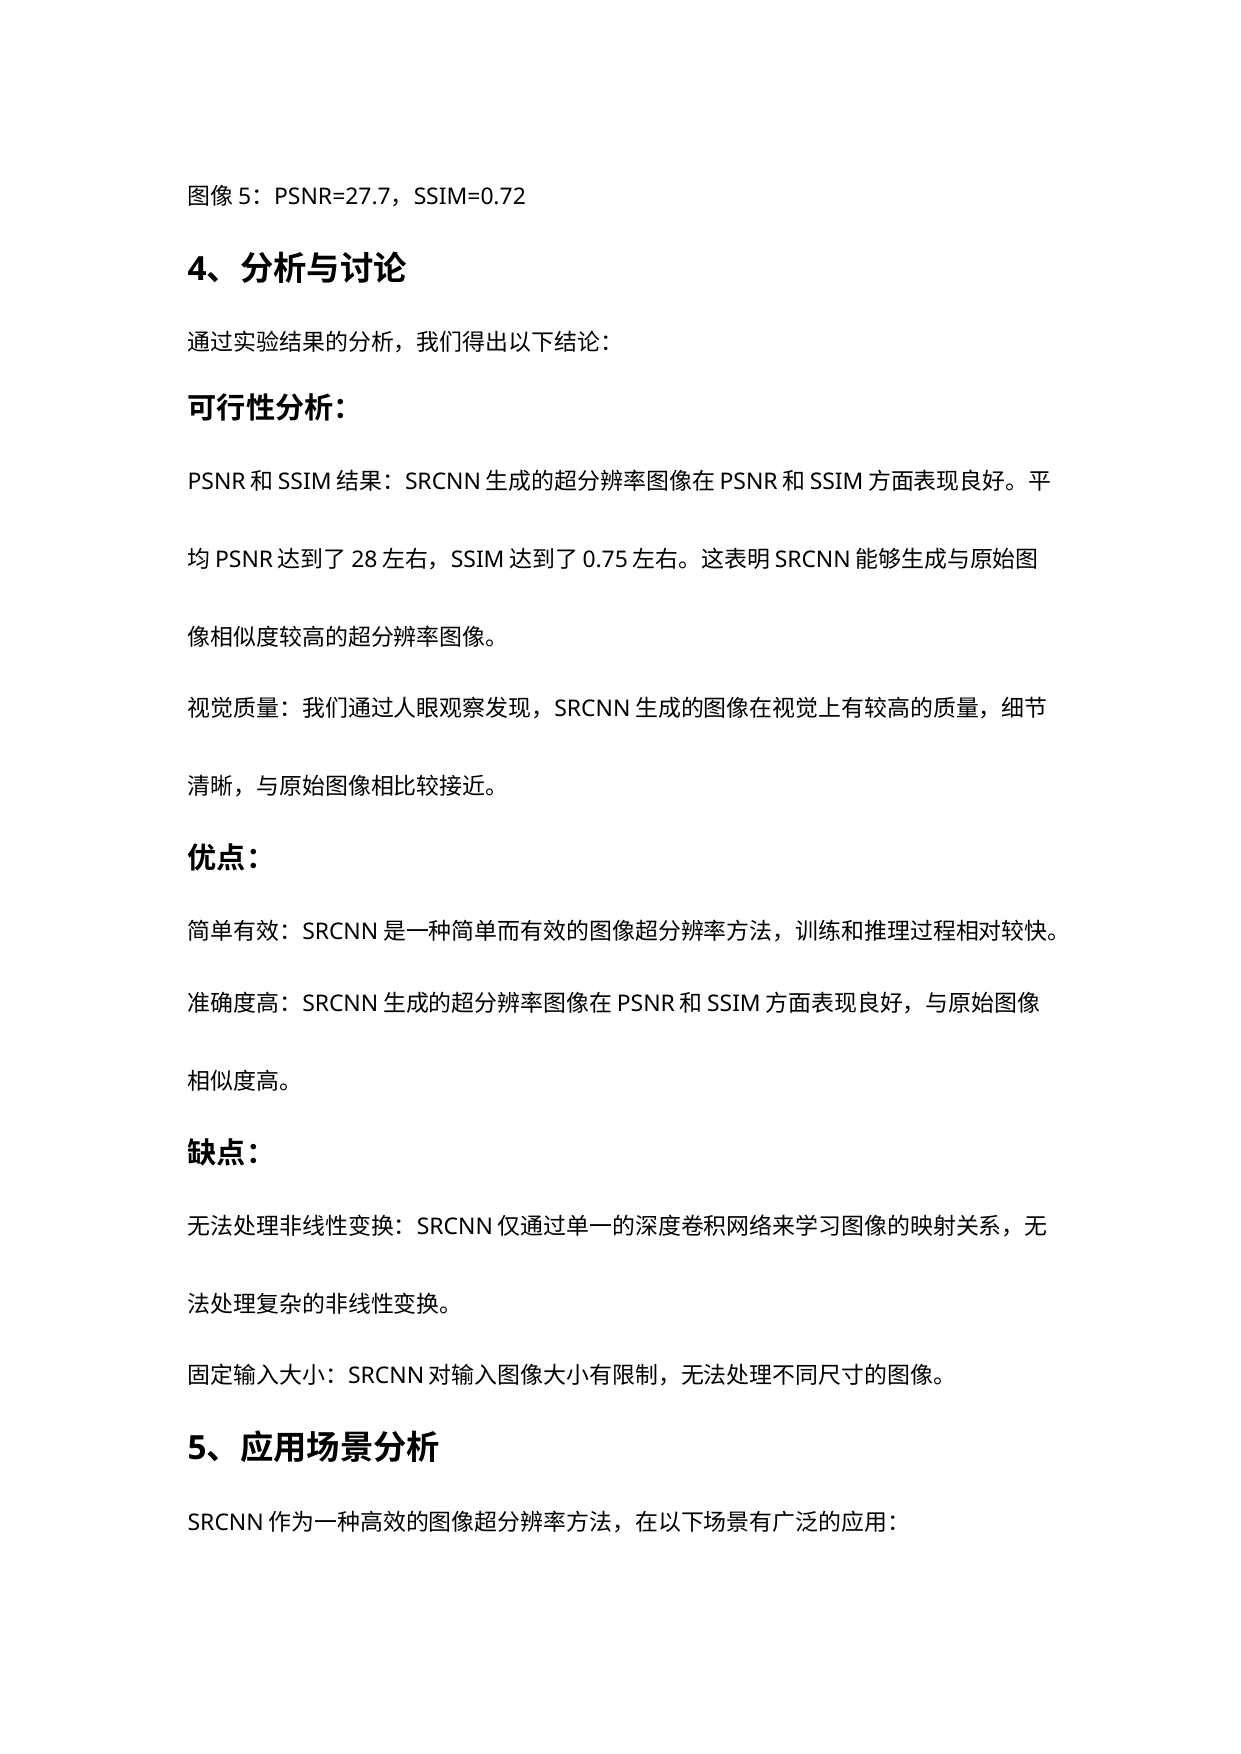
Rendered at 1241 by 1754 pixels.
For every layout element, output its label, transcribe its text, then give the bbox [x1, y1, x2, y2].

text 通过实验结果的分析，我们得出以下结论： [187, 308, 1053, 373]
text 优点： [187, 824, 1053, 889]
text 视觉质量：我们通过人眼观察发现，SRCNN生成的图像在视觉上有较高的质量，细节清晰，与原始图像相比较接近。 [187, 674, 1053, 817]
text 图像5：PSNR=27.7，SSIM=0.72 [187, 162, 1053, 227]
text 简单有效：SRCNN是一种简单而有效的图像超分辨率方法，训练和推理过程相对较快。 [187, 897, 1053, 962]
text 固定输入大小：SRCNN对输入图像大小有限制，无法处理不同尺寸的图像。 [187, 1341, 1053, 1406]
text 可行性分析： [187, 373, 1053, 438]
text 准确度高：SRCNN生成的超分辨率图像在PSNR和SSIM方面表现良好，与原始图像相似度高。 [187, 969, 1053, 1112]
text 5、应用场景分析 [187, 1413, 1053, 1478]
text 4、分析与讨论 [187, 234, 1053, 299]
text SRCNN作为一种高效的图像超分辨率方法，在以下场景有广泛的应用： [187, 1487, 1053, 1552]
text 无法处理非线性变换：SRCNN仅通过单一的深度卷积网络来学习图像的映射关系，无法处理复杂的非线性变换。 [187, 1192, 1053, 1334]
text PSNR和SSIM结果：SRCNN生成的超分辨率图像在PSNR和SSIM方面表现良好。平均PSNR达到了28左右，SSIM达到了0.75左右。这表明SRCNN能够生成与原始图像相似度较高的超分辨率图像。 [187, 447, 1053, 668]
text 缺点： [187, 1118, 1053, 1183]
